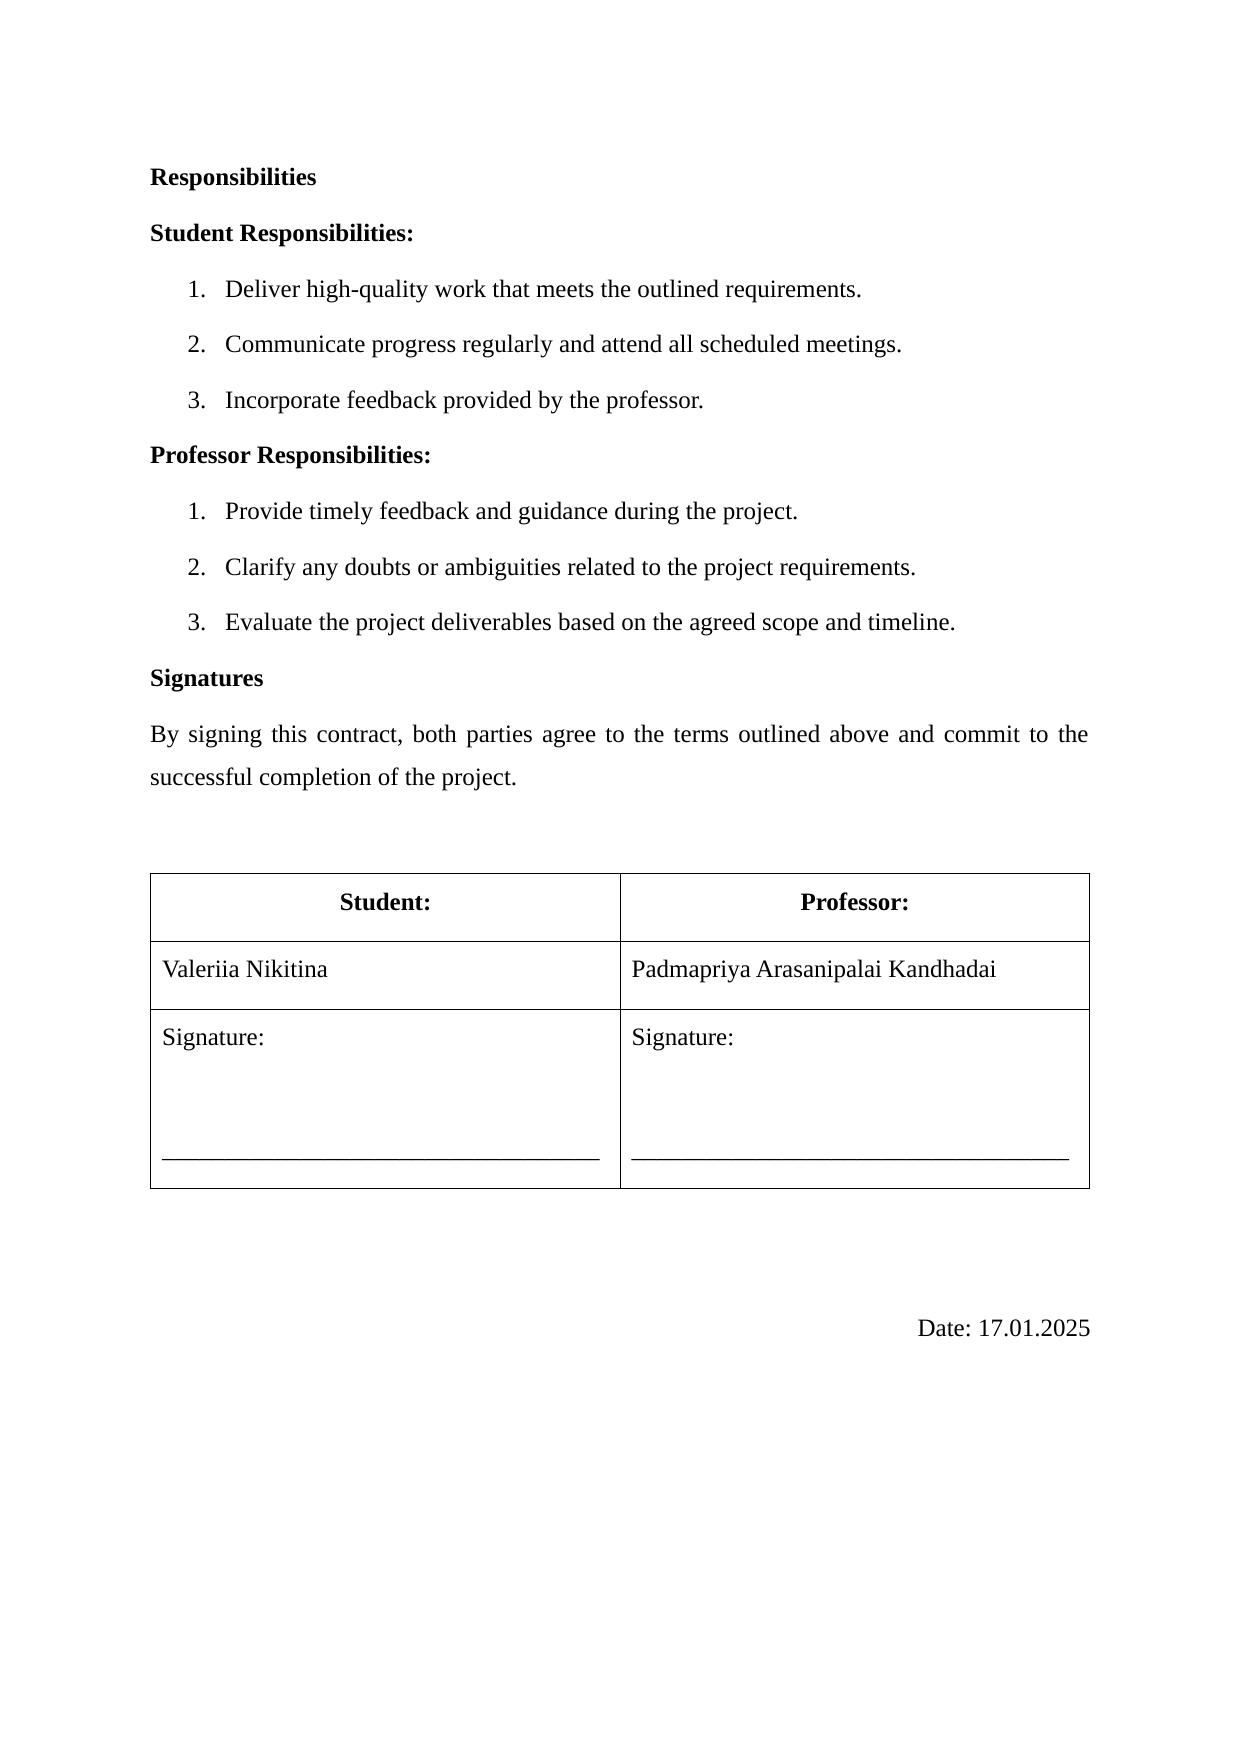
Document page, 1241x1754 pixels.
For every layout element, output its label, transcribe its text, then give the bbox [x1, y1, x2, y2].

text Date: 17.01.2025 [150, 1313, 1090, 1342]
table_cell Signature: ___________________________________ [151, 1010, 620, 1188]
text By signing this contract, both parties agree to the terms outlined above and commit to the successful completion of the project. [150, 719, 1090, 791]
text Responsibilities [150, 162, 1090, 191]
table_cell Padmapriya Arasanipalai Kandhadai [621, 942, 1089, 1009]
text Professor Responsibilities: [150, 441, 1090, 469]
list Incorporate feedback provided by the professor. [187, 385, 1090, 414]
list Deliver high-quality work that meets the outlined requirements. [187, 274, 1090, 302]
table_cell Valeriia Nikitina [151, 942, 620, 1009]
list Communicate progress regularly and attend all scheduled meetings. [187, 329, 1090, 358]
table_cell Signature: ___________________________________ [621, 1010, 1089, 1188]
list Provide timely feedback and guidance during the project. [187, 496, 1090, 525]
list Evaluate the project deliverables based on the agreed scope and timeline. [187, 607, 1090, 636]
list Clarify any doubts or ambiguities related to the project requirements. [187, 552, 1090, 581]
table_header Professor: [621, 874, 1089, 941]
text Student Responsibilities: [150, 218, 1090, 247]
text Signatures [150, 663, 1090, 692]
table_header Student: [151, 874, 620, 941]
